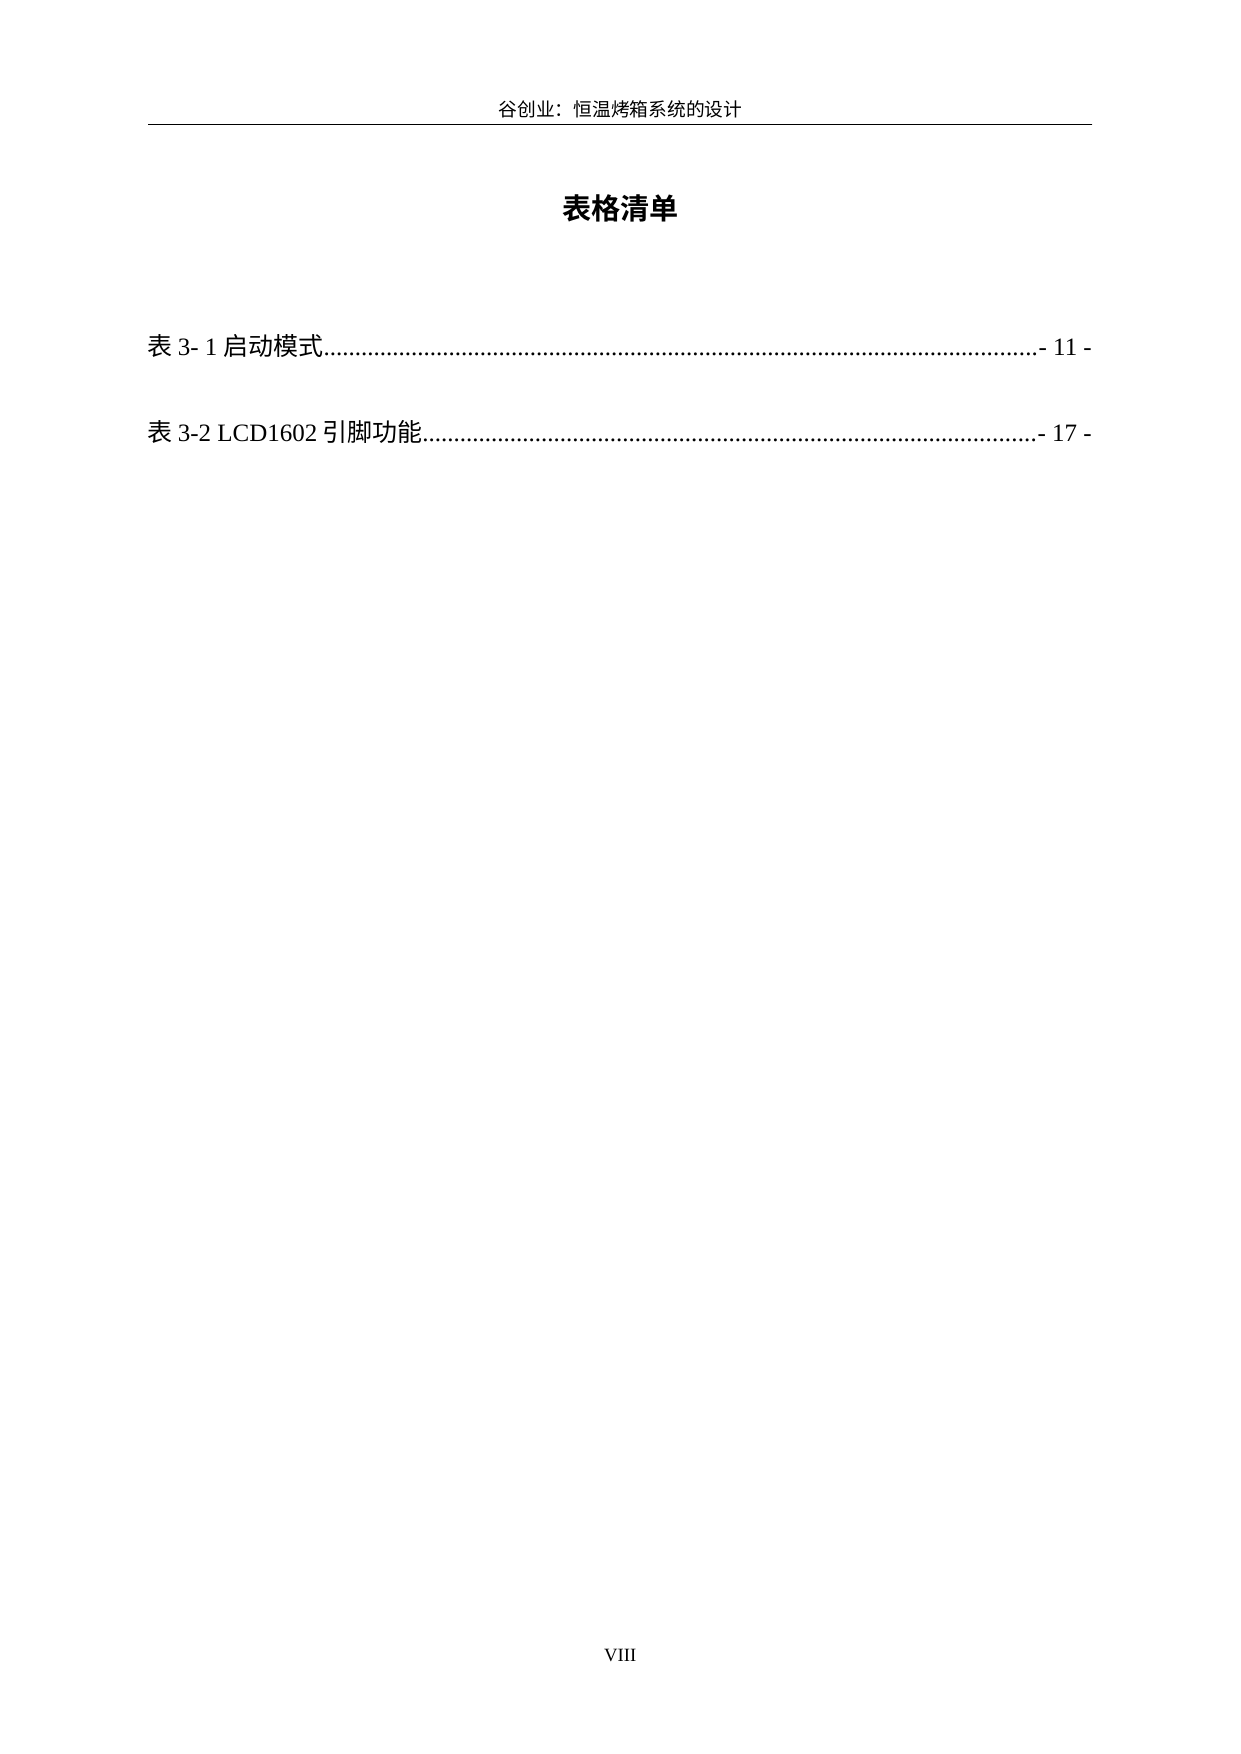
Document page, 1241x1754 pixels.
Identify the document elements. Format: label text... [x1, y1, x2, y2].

text 表3-2 LCD1602引脚功能 - 17 - [148, 396, 1092, 464]
text 表3- 1 启动模式 - 11 - [148, 310, 1092, 378]
title 表格清单 [148, 173, 1092, 241]
